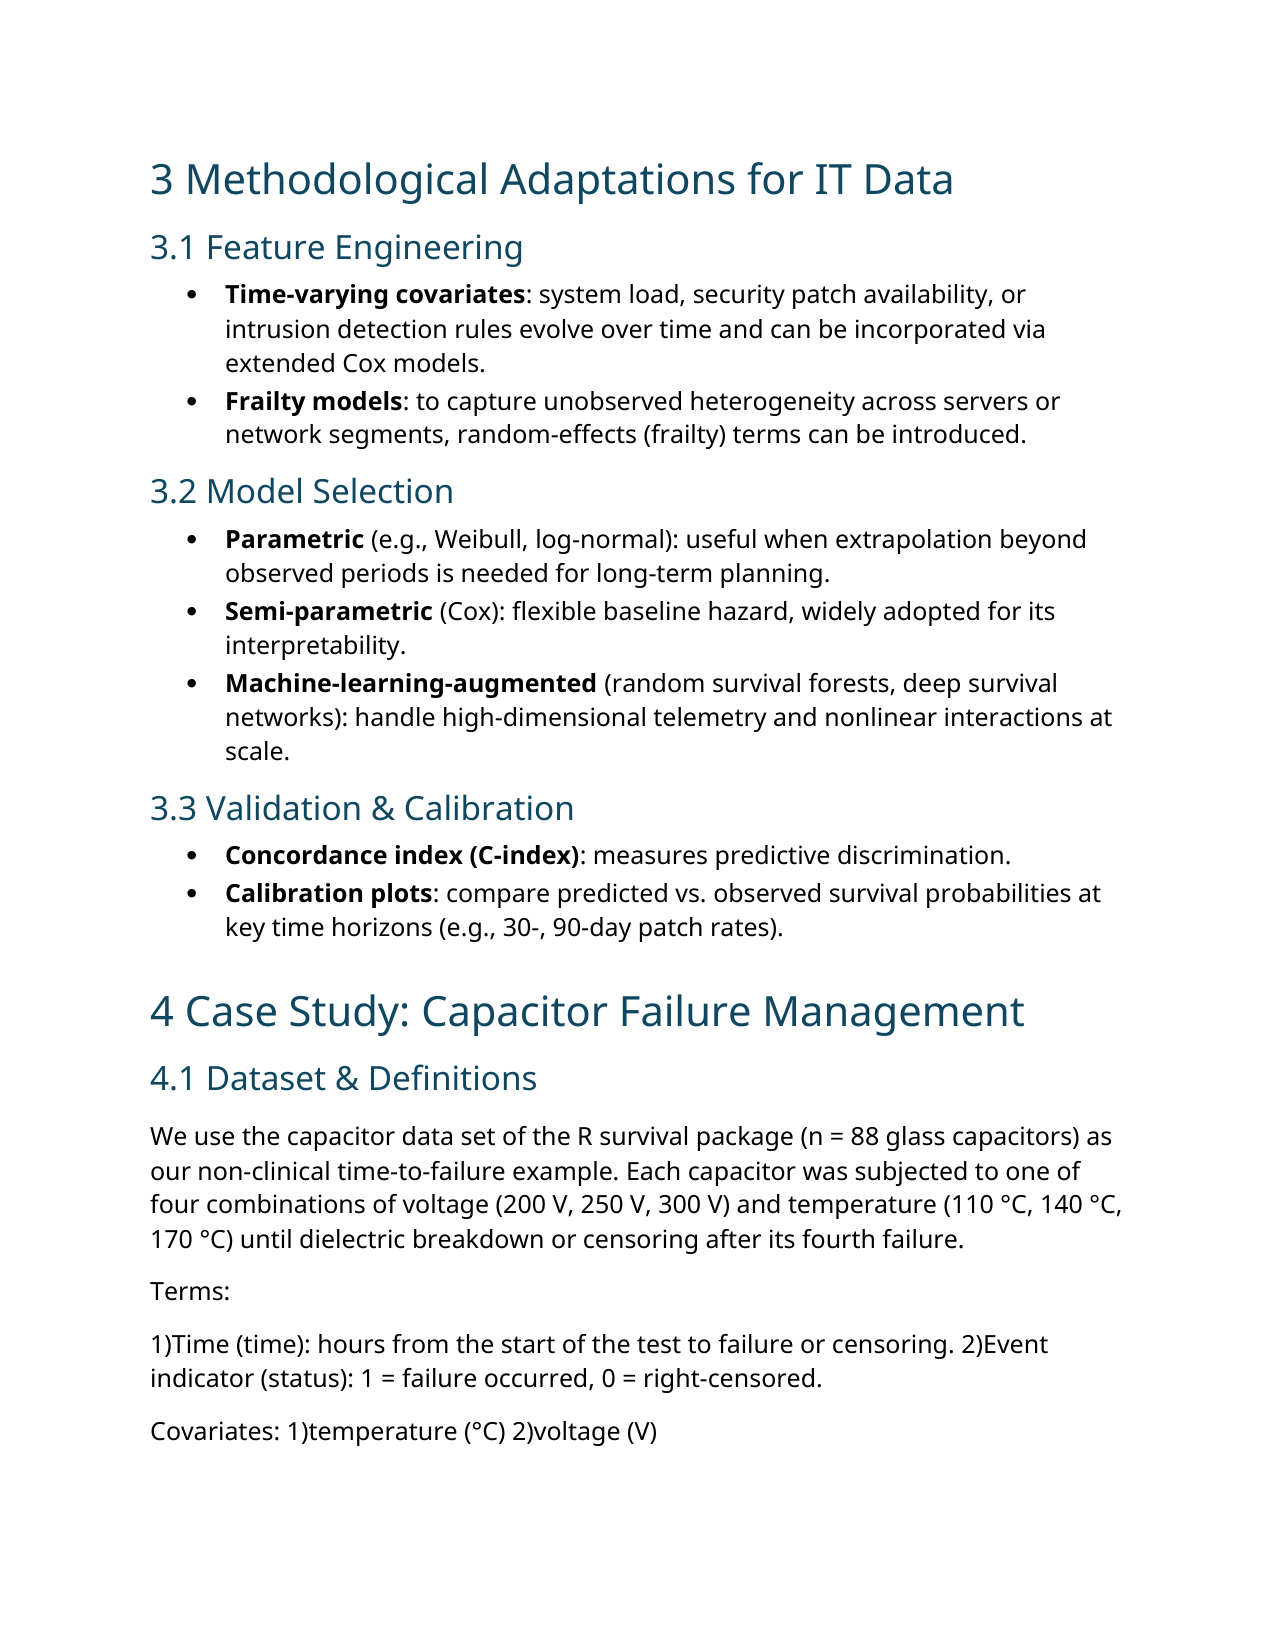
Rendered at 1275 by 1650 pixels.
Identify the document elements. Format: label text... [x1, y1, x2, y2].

list Frailty models: to capture unobserved heterogeneity across servers or network segments, random-effects (frailty) terms can be introduced. [187, 383, 1125, 451]
text 1)Time (time): hours from the start of the test to failure or censoring. 2)Event indicator (status): 1 = failure occurred, 0 = right-censored. [150, 1327, 1125, 1395]
subtitle 3.1 Feature Engineering [150, 223, 1125, 269]
subtitle 3.3 Validation & Calibration [150, 784, 1125, 830]
text Terms: [150, 1274, 1125, 1308]
text We use the capacitor data set of the R survival package (n = 88 glass capacitors) as our non-clinical time-to-failure example. Each capacitor was subjected to one of four combinations of voltage (200 V, 250 V, 300 V) and temperature (110 °C, 140 °C, 170 °C) until dielectric breakdown or censoring after its fourth failure. [150, 1119, 1125, 1255]
subtitle 4.1 Dataset & Definitions [150, 1055, 1125, 1100]
list Concordance index (C-index): measures predictive discrimination. [187, 838, 1125, 872]
list Parametric (e.g., Weibull, log-normal): useful when extrapolation beyond observed periods is needed for long-term planning. [187, 522, 1125, 590]
subtitle 3 Methodological Adaptations for IT Data [150, 150, 1125, 207]
list Semi-parametric (Cox): flexible baseline hazard, widely adopted for its interpretability. [187, 593, 1125, 662]
list Machine-learning-augmented (random survival forests, deep survival networks): handle high-dimensional telemetry and nonlinear interactions at scale. [187, 665, 1125, 768]
subtitle 3.2 Model Selection [150, 468, 1125, 513]
list Time-varying covariates: system load, security patch availability, or intrusion detection rules evolve over time and can be incorporated via extended Cox models. [187, 277, 1125, 379]
text Covariates: 1)temperature (°C) 2)voltage (V) [150, 1414, 1125, 1448]
list Calibration plots: compare predicted vs. observed survival probabilities at key time horizons (e.g., 30-, 90-day patch rates). [187, 876, 1125, 944]
subtitle 4 Case Study: Capacitor Failure Management [150, 981, 1125, 1038]
